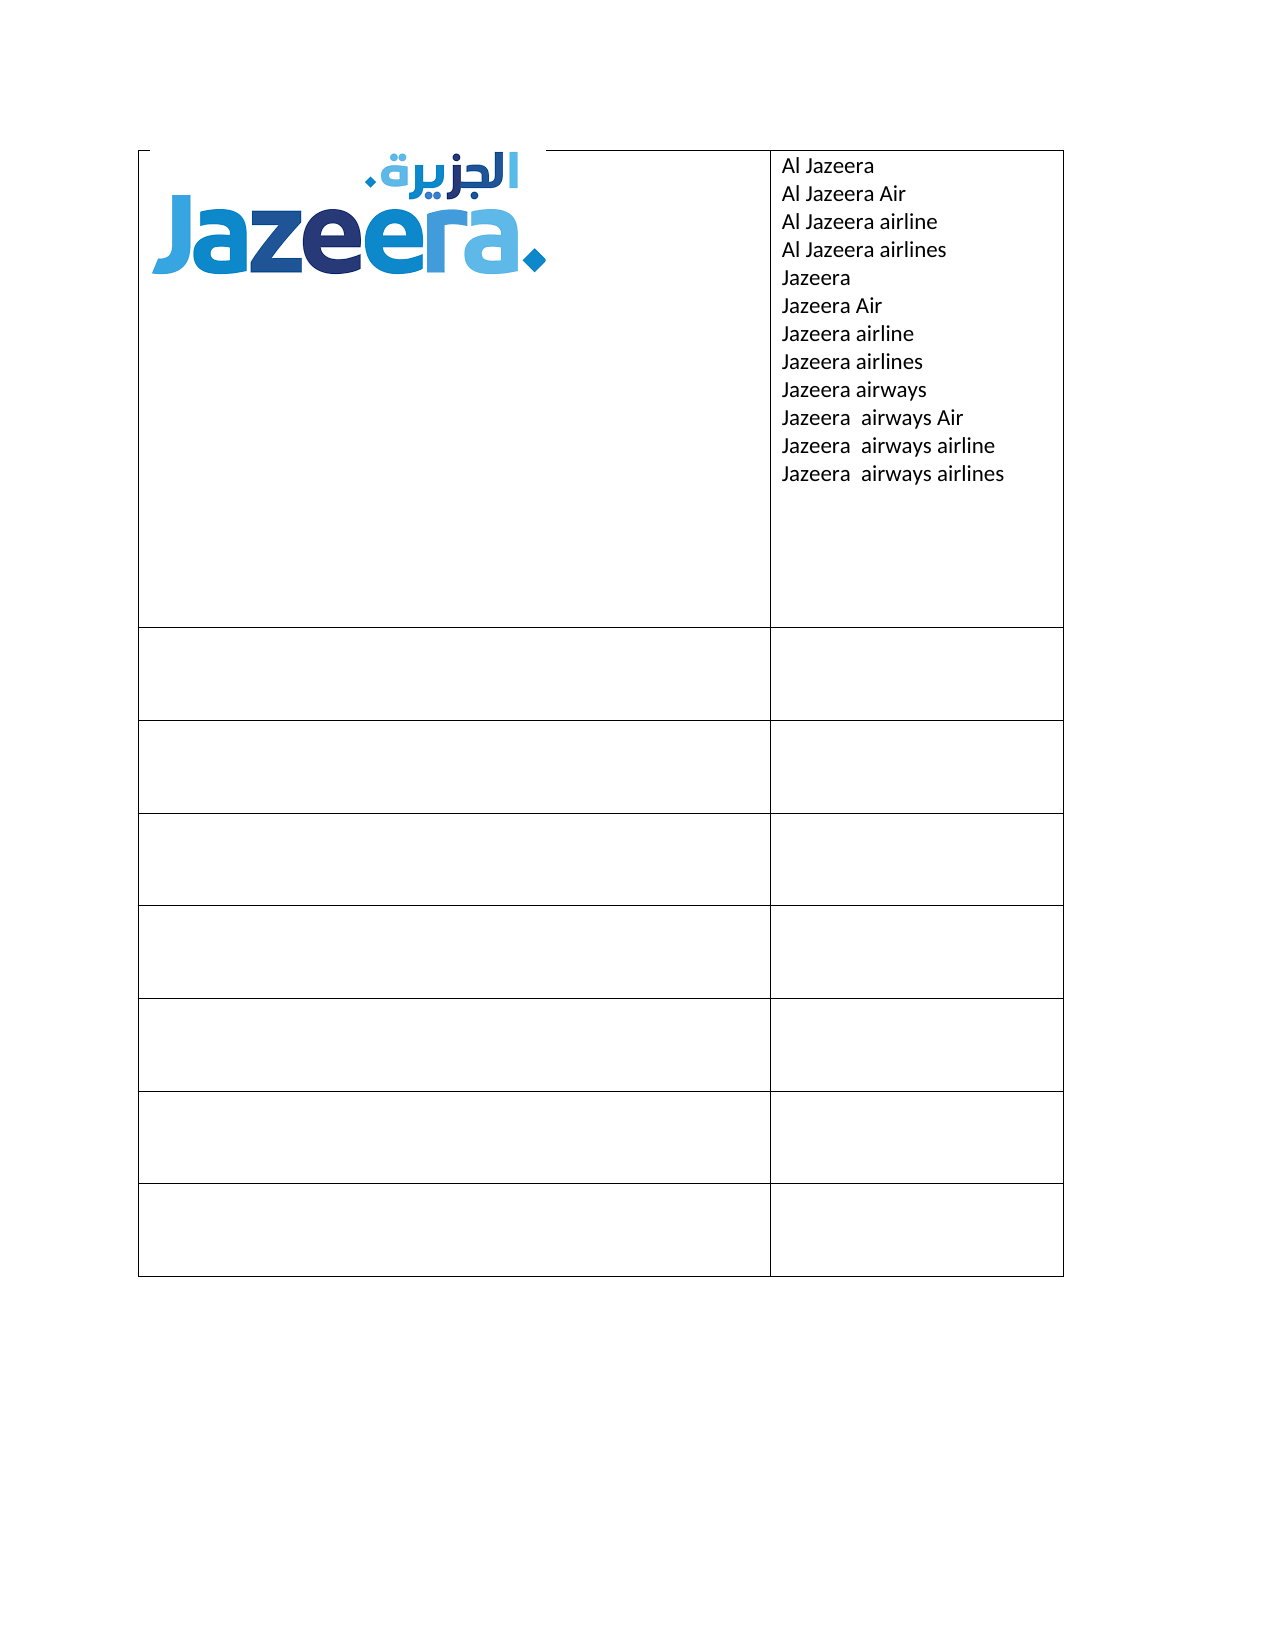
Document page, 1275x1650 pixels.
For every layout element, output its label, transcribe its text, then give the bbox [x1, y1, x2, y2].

table_cell [139, 151, 770, 627]
table_cell [139, 999, 770, 1091]
table_cell [771, 721, 1063, 812]
table_cell [771, 999, 1063, 1091]
table_cell [139, 1184, 770, 1276]
table_cell [139, 814, 770, 905]
table_cell [771, 1092, 1063, 1183]
table_cell Al Jazeera Al Jazeera Air Al Jazeera airline Al Jazeera airlines Jazeera Jazeera Air Jazeera airline Jazeera airlines Jazeera airways Jazeera airways Air Jazeera airways airline Jazeera airways airlines [771, 151, 1063, 627]
table_cell [771, 1184, 1063, 1276]
picture [150, 150, 546, 278]
table_cell [139, 628, 770, 720]
table_cell [139, 906, 770, 998]
table_cell [139, 1092, 770, 1183]
table_cell [771, 814, 1063, 905]
table_cell [771, 628, 1063, 720]
table_cell [771, 906, 1063, 998]
table_cell [139, 721, 770, 812]
